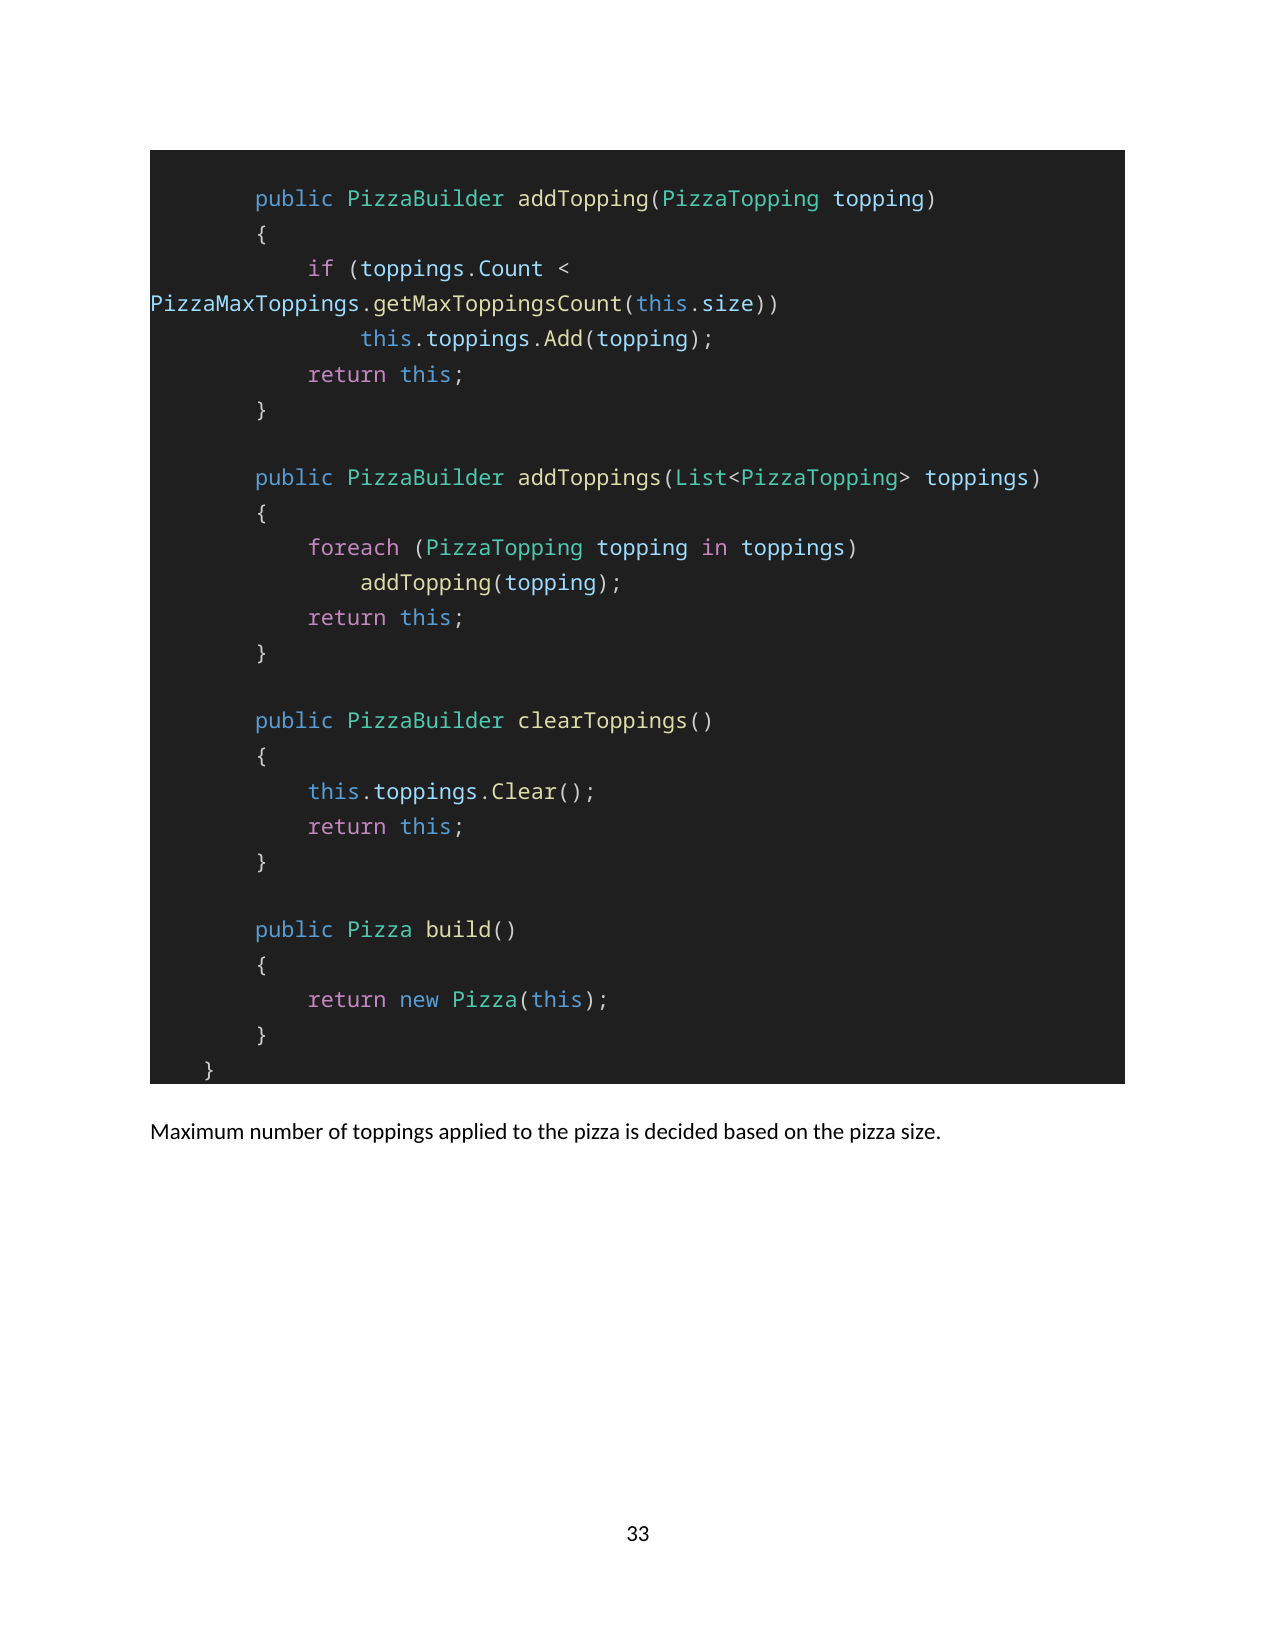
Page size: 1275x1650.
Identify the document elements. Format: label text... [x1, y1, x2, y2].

text } [150, 637, 1125, 667]
text return this; [150, 602, 1125, 632]
text } [150, 394, 1125, 423]
text { [150, 218, 1125, 248]
text public PizzaBuilder addToppings(List<PizzaTopping> toppings) [150, 462, 1125, 492]
text { [150, 741, 1125, 770]
text return this; [150, 358, 1125, 388]
text foreach (PizzaTopping topping in toppings) [150, 532, 1125, 562]
text this.toppings.Clear(); [150, 776, 1125, 805]
text public PizzaBuilder clearToppings() [150, 705, 1125, 735]
text public PizzaBuilder addTopping(PizzaTopping topping) [150, 183, 1125, 213]
text { [150, 949, 1125, 979]
text return new Pizza(this); [150, 984, 1125, 1014]
text if (toppings.Count < PizzaMaxToppings.getMaxToppingsCount(this.size)) [150, 253, 1125, 318]
text { [150, 497, 1125, 527]
text } [150, 846, 1125, 876]
text this.toppings.Add(topping); [150, 323, 1125, 353]
text } [150, 1019, 1125, 1049]
text } [150, 1054, 1125, 1084]
text public Pizza build() [150, 914, 1125, 944]
text addTopping(topping); [150, 567, 1125, 597]
text return this; [150, 811, 1125, 841]
text Maximum number of toppings applied to the pizza is decided based on the pizza size. [150, 1117, 1125, 1146]
